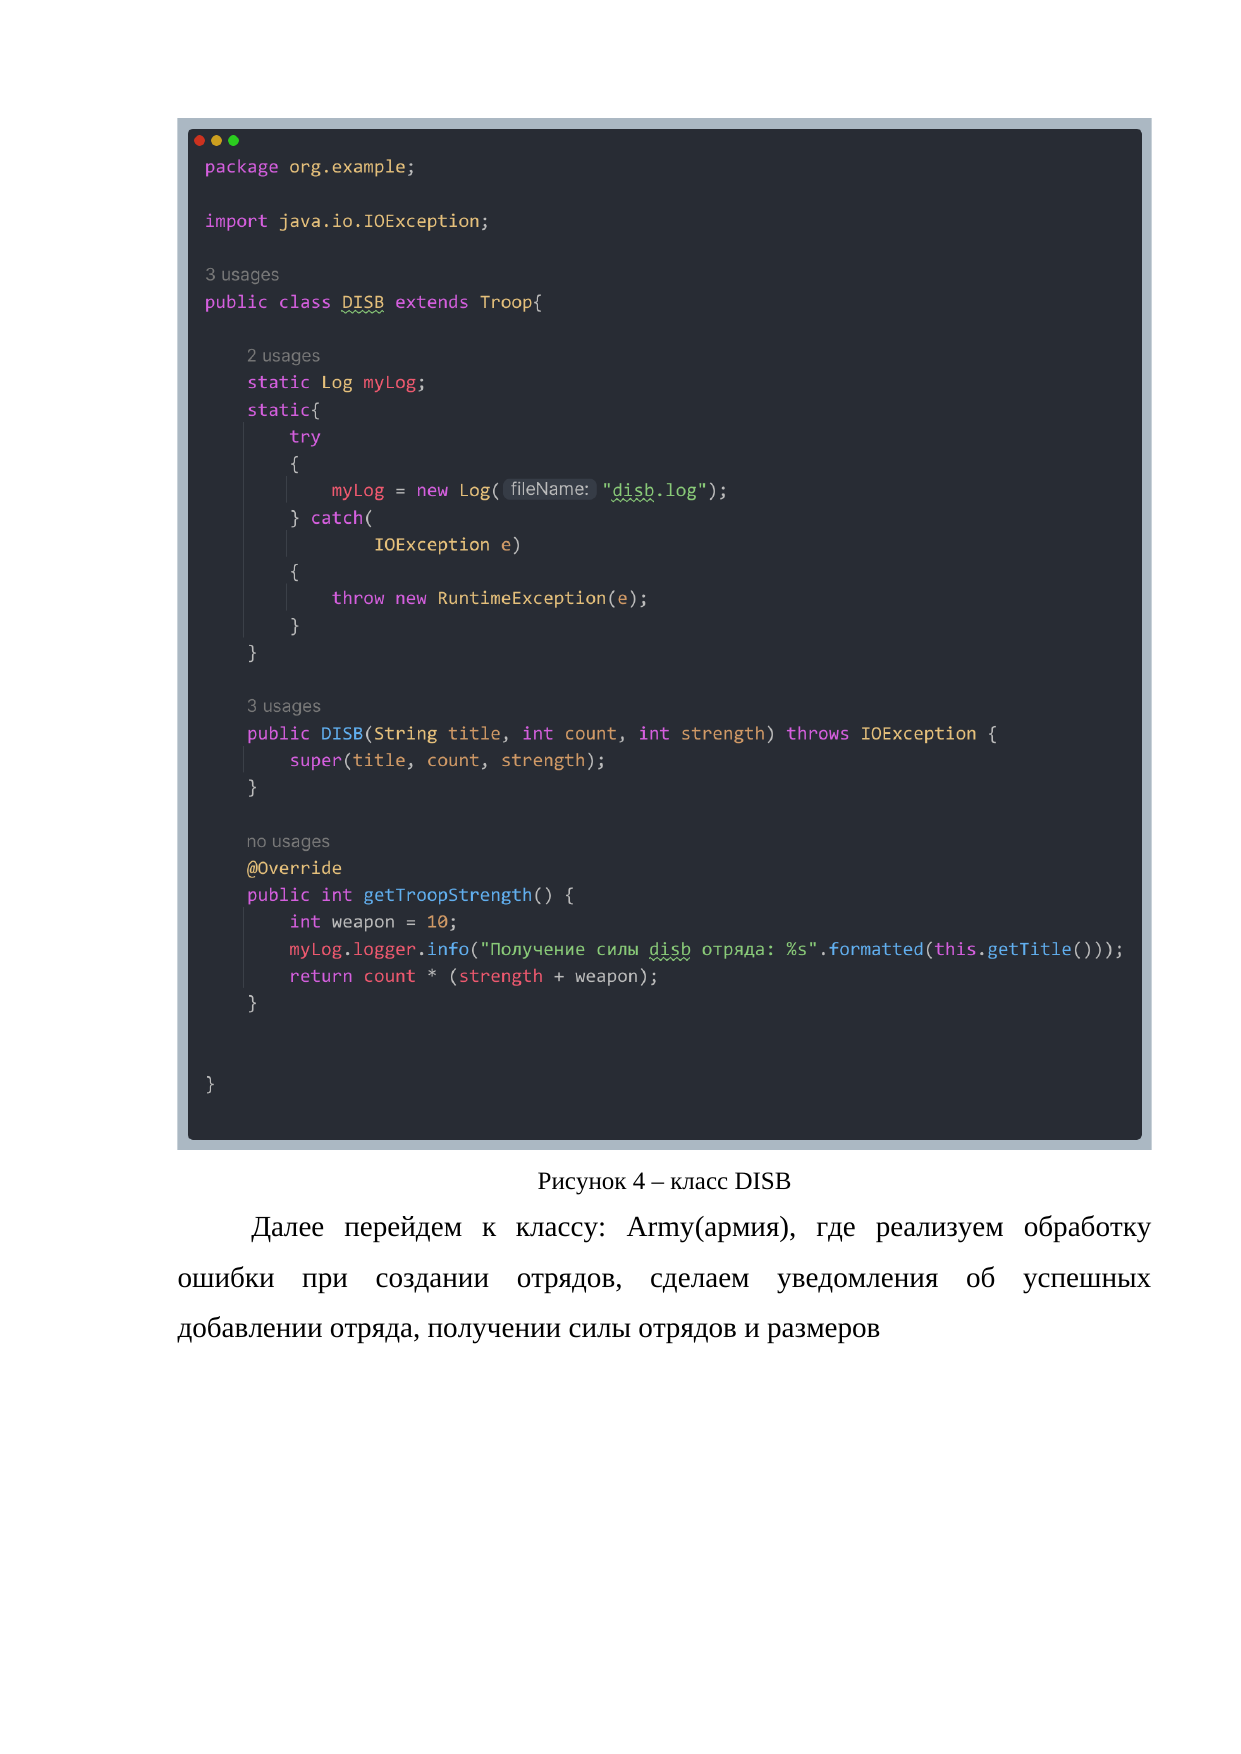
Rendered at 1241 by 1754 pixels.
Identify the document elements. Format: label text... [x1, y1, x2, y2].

picture [177, 118, 1152, 1150]
text Далее перейдем к классу: Army(армия), где реализуем обработку ошибки при создании отрядов, сделаем уведомления об успешных добавлении отряда, получении силы отрядов и размеров [177, 1209, 1152, 1344]
